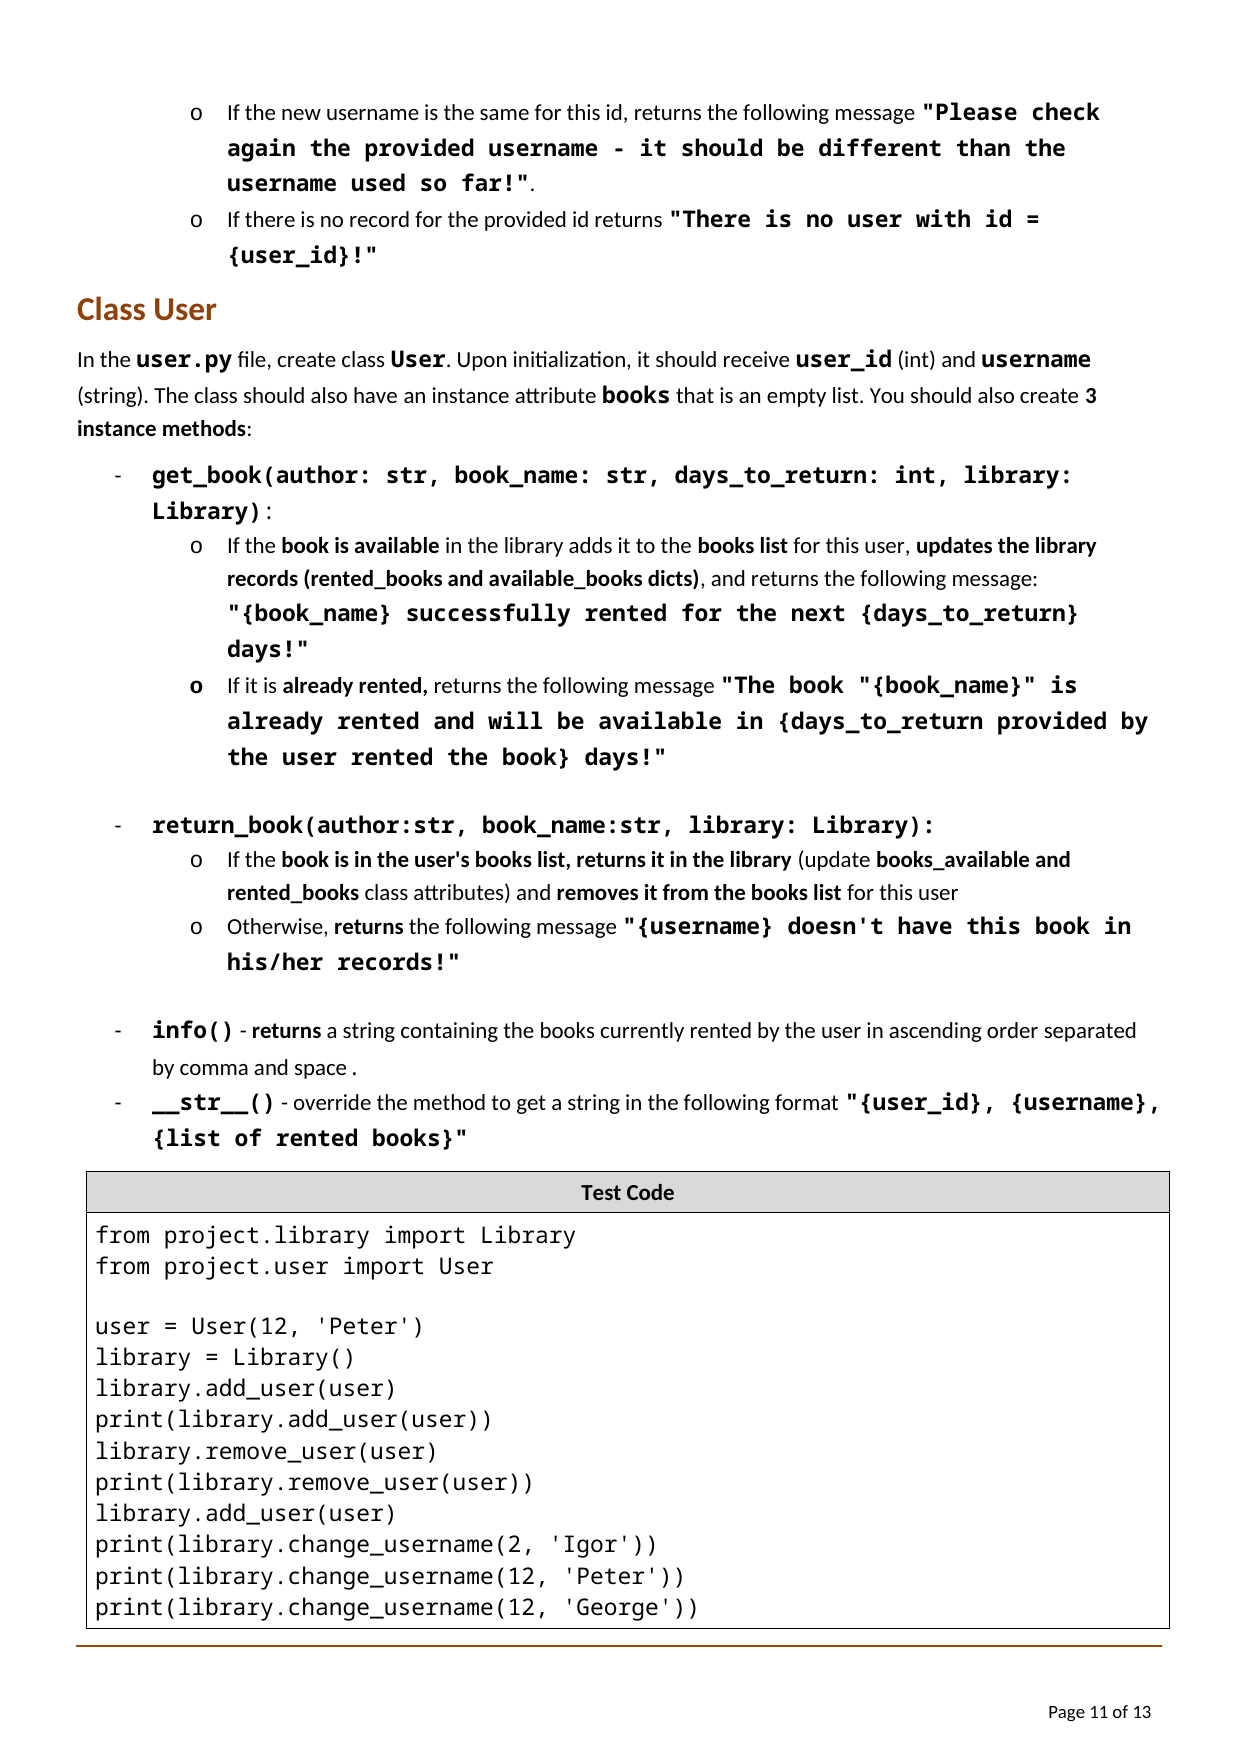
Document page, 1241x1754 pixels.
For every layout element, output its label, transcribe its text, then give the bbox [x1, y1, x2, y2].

subtitle Class User [77, 288, 1163, 328]
list info() - returns a string containing the books currently rented by the user in ascending order separated by comma and space. [114, 1014, 1163, 1082]
list Otherwise, returns the following message "{username} doesn't have this book in his/her records!" [189, 910, 1163, 978]
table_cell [87, 1213, 1169, 1628]
list If the new username is the same for this id, returns the following message "Please check again the provided username - it should be different than the username used so far!". [189, 95, 1163, 199]
table_header Test Code [87, 1172, 1169, 1212]
list If the book is available in the library adds it to the books list for this user, updates the library records (rented_books and available_books dicts), and returns the following message: "{book_name} successfully rented for the next {days_to_return} days!" [189, 531, 1163, 664]
list __str__() - override the method to get a string in the following format "{user_id}, {username}, {list of rented books}" [114, 1086, 1163, 1153]
list get_book(author: str, book_name: str, days_to_return: int, library: Library): [114, 459, 1163, 526]
list If it is already rented, returns the following message "The book "{book_name}" is already rented and will be available in {days_to_return provided by the user rented the book} days!" [189, 669, 1163, 772]
list If there is no record for the provided id returns "There is no user with id = {user_id}!" [189, 203, 1163, 271]
list If the book is in the user's books list, returns it in the library (update books_available and rented_books class attributes) and removes it from the books list for this user [189, 845, 1163, 906]
list return_book(author:str, book_name:str, library: Library): [114, 809, 1163, 840]
text In the user.py file, create class User. Upon initialization, it should receive user_id (int) and username (string). The class should also have an instance attribute books that is an empty list. You should also create 3 instance methods: [77, 343, 1163, 442]
